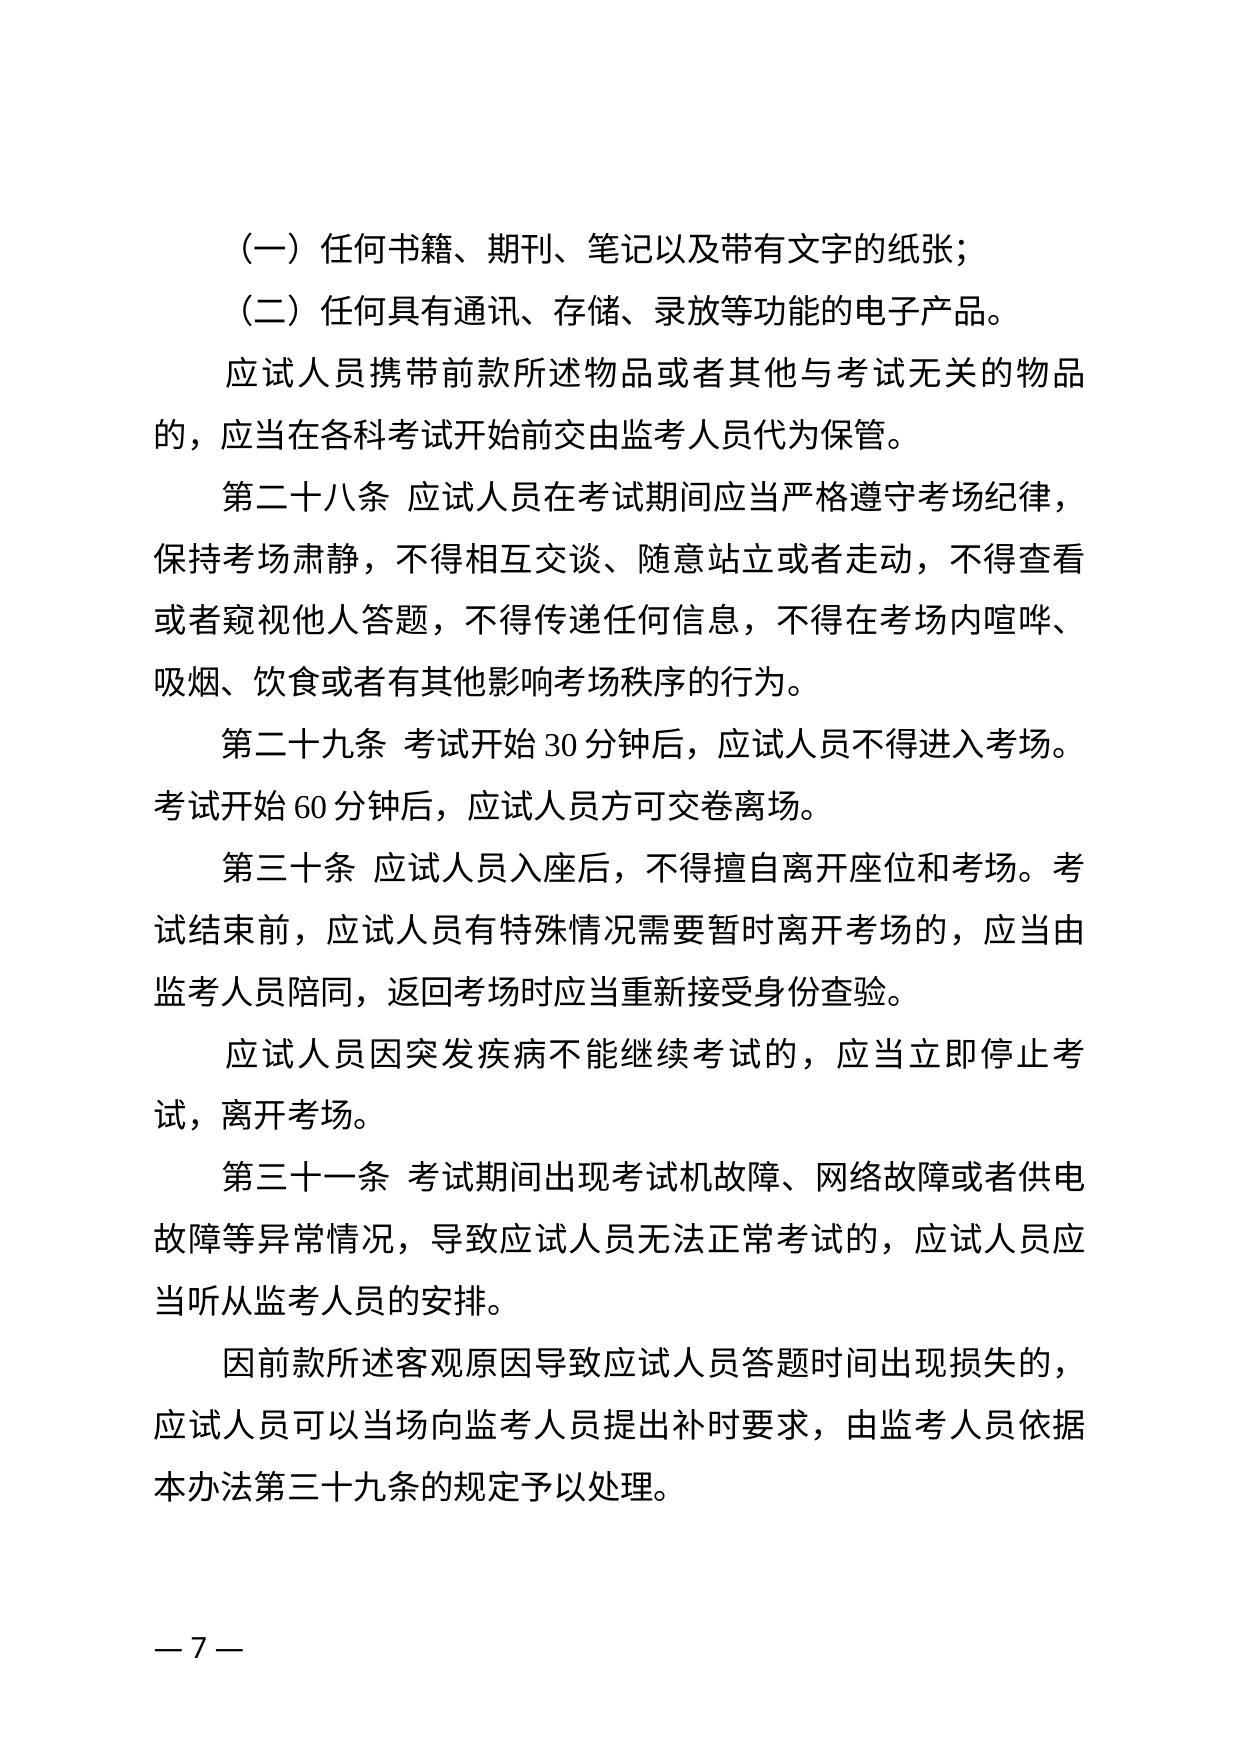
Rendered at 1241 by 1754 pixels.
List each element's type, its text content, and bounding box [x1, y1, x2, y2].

text 应试人员因突发疾病不能继续考试的，应当立即停止考试，离开考场。 [153, 1017, 1087, 1140]
text 应试人员携带前款所述物品或者其他与考试无关的物品的，应当在各科考试开始前交由监考人员代为保管。 [153, 336, 1087, 460]
text 第三十条 应试人员入座后，不得擅自离开座位和考场。考试结束前，应试人员有特殊情况需要暂时离开考场的，应当由监考人员陪同，返回考场时应当重新接受身份查验。 [153, 831, 1087, 1017]
text 因前款所述客观原因导致应试人员答题时间出现损失的，应试人员可以当场向监考人员提出补时要求，由监考人员依据本办法第三十九条的规定予以处理。 [153, 1326, 1087, 1512]
text 第二十九条 考试开始30分钟后，应试人员不得进入考场。考试开始60分钟后，应试人员方可交卷离场。 [153, 707, 1087, 831]
text 第三十一条 考试期间出现考试机故障、网络故障或者供电故障等异常情况，导致应试人员无法正常考试的，应试人员应当听从监考人员的安排。 [153, 1140, 1087, 1326]
text 第二十八条 应试人员在考试期间应当严格遵守考场纪律，保持考场肃静，不得相互交谈、随意站立或者走动，不得查看或者窥视他人答题，不得传递任何信息，不得在考场内喧哗、吸烟、饮食或者有其他影响考场秩序的行为。 [153, 460, 1087, 707]
text （一）任何书籍、期刊、笔记以及带有文字的纸张； [153, 212, 1087, 274]
text （二）任何具有通讯、存储、录放等功能的电子产品。 [153, 274, 1087, 336]
